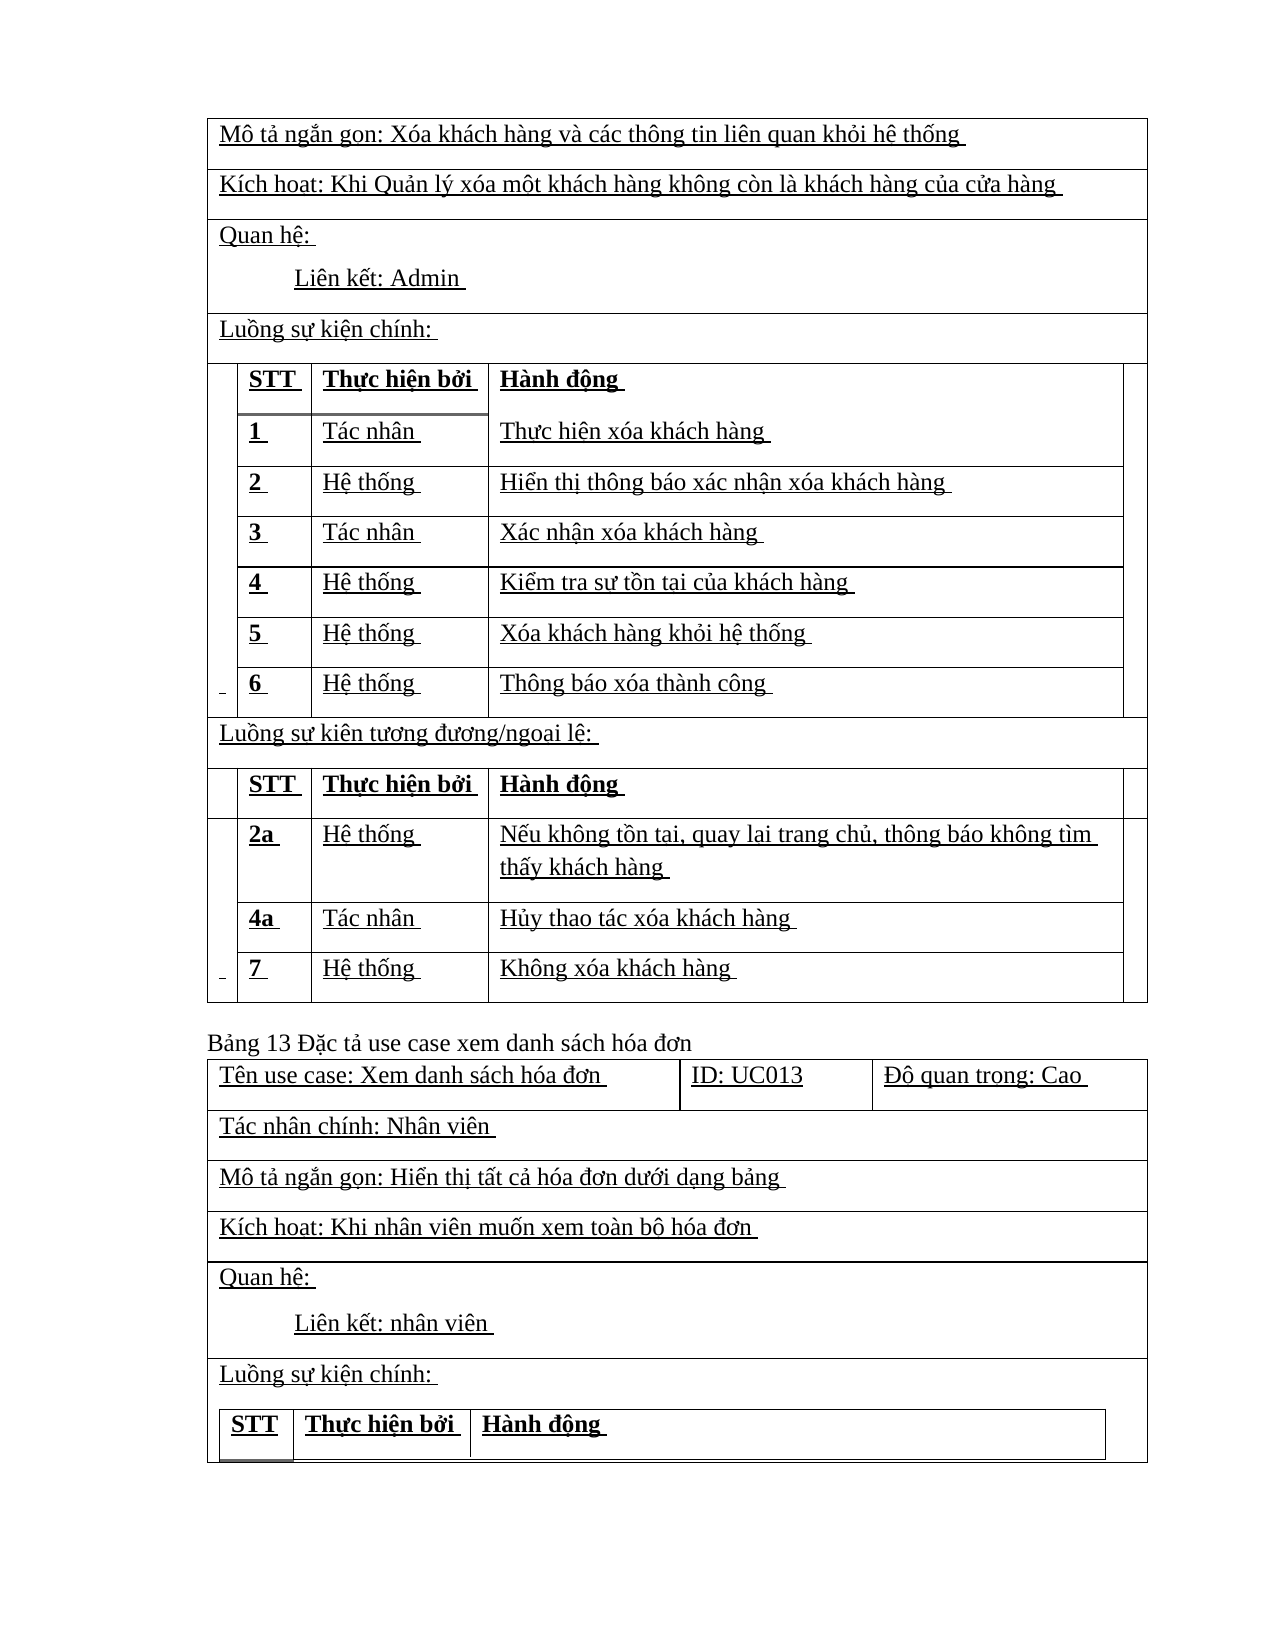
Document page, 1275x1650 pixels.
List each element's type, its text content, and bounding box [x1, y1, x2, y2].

table_cell 2 [238, 467, 311, 516]
table_cell Tác nhân [312, 517, 488, 566]
table_cell Tác nhân [312, 416, 488, 466]
table_cell [1124, 364, 1147, 717]
table_cell Hành động [489, 364, 1123, 413]
table_cell Thực hiện xóa khách hàng [489, 414, 1123, 466]
table_cell [873, 1111, 1147, 1160]
table_cell 3 [238, 517, 311, 566]
table_cell Luồng sự kiện chính: [208, 1359, 1147, 1462]
table_cell Hệ thống [312, 668, 488, 717]
table_cell Hành động [489, 769, 1123, 818]
table_cell Kiểm tra sự tồn tại của khách hàng [489, 568, 1123, 617]
table_header ID: UC013 [681, 1060, 872, 1110]
table_cell Hệ thống [312, 819, 488, 902]
table_cell Quan hệ: Liên kết: Admin [208, 220, 1147, 313]
table_cell STT [238, 769, 311, 818]
table_cell STT [238, 364, 311, 413]
table_cell Xóa khách hàng khỏi hệ thống [489, 618, 1123, 667]
table_cell Hệ thống [312, 568, 488, 617]
table_cell 1 [238, 416, 311, 466]
table_cell Thực hiện bởi [312, 364, 488, 413]
table_cell [208, 364, 237, 717]
subtitle Bảng 13 Đặc tả use case xem danh sách hóa đơn [207, 1028, 1157, 1057]
table_cell [873, 1161, 1147, 1211]
table_cell Kích hoạt: Khi nhân viên muốn xem toàn bộ hóa đơn [208, 1212, 1147, 1261]
table_cell [1124, 769, 1147, 818]
table_cell Hệ thống [312, 953, 488, 1002]
table_cell Hệ thống [312, 618, 488, 667]
table_cell 6 [238, 668, 311, 717]
table_cell Tác nhân [312, 903, 488, 952]
table_cell [208, 819, 237, 1002]
table_cell 4 [238, 568, 311, 617]
table_cell Luồng sự kiên tương đương/ngoại lệ: [208, 718, 1147, 768]
table_cell Nếu không tồn tại, quay lại trang chủ, thông báo không tìm thấy khách hàng [489, 819, 1123, 902]
table_cell Hủy thao tác xóa khách hàng [489, 903, 1123, 952]
table_cell Mô tả ngắn gọn: Hiển thị tất cả hóa đơn dưới dạng bảng [208, 1161, 872, 1211]
table_cell 5 [238, 618, 311, 667]
table_cell Mô tả ngắn gọn: Xóa khách hàng và các thông tin liên quan khỏi hệ thống [208, 119, 1147, 168]
table_cell Hệ thống [312, 467, 488, 516]
table_cell [1124, 819, 1147, 1002]
table_cell Quan hệ: Liên kết: nhân viên [208, 1263, 1147, 1358]
table_cell Hiển thị thông báo xác nhận xóa khách hàng [489, 467, 1123, 516]
table_cell [208, 769, 237, 818]
table_cell Tác nhân chính: Nhân viên [208, 1111, 872, 1160]
table_cell 7 [238, 953, 311, 1002]
table_header Tên use case: Xem danh sách hóa đơn [208, 1060, 679, 1110]
table_cell Luồng sự kiện chính: [208, 314, 1147, 363]
table_cell Không xóa khách hàng [489, 953, 1123, 1002]
table_cell Xác nhận xóa khách hàng [489, 517, 1123, 566]
table_header Độ quan trọng: Cao [873, 1060, 1147, 1110]
table_cell Thực hiện bởi [312, 769, 488, 818]
table_cell Thông báo xóa thành công [489, 668, 1123, 717]
table_cell Kích hoạt: Khi Quản lý xóa một khách hàng không còn là khách hàng của cửa hàng [208, 170, 1147, 219]
table_cell 4a [238, 903, 311, 952]
table_cell 2a [238, 819, 311, 902]
